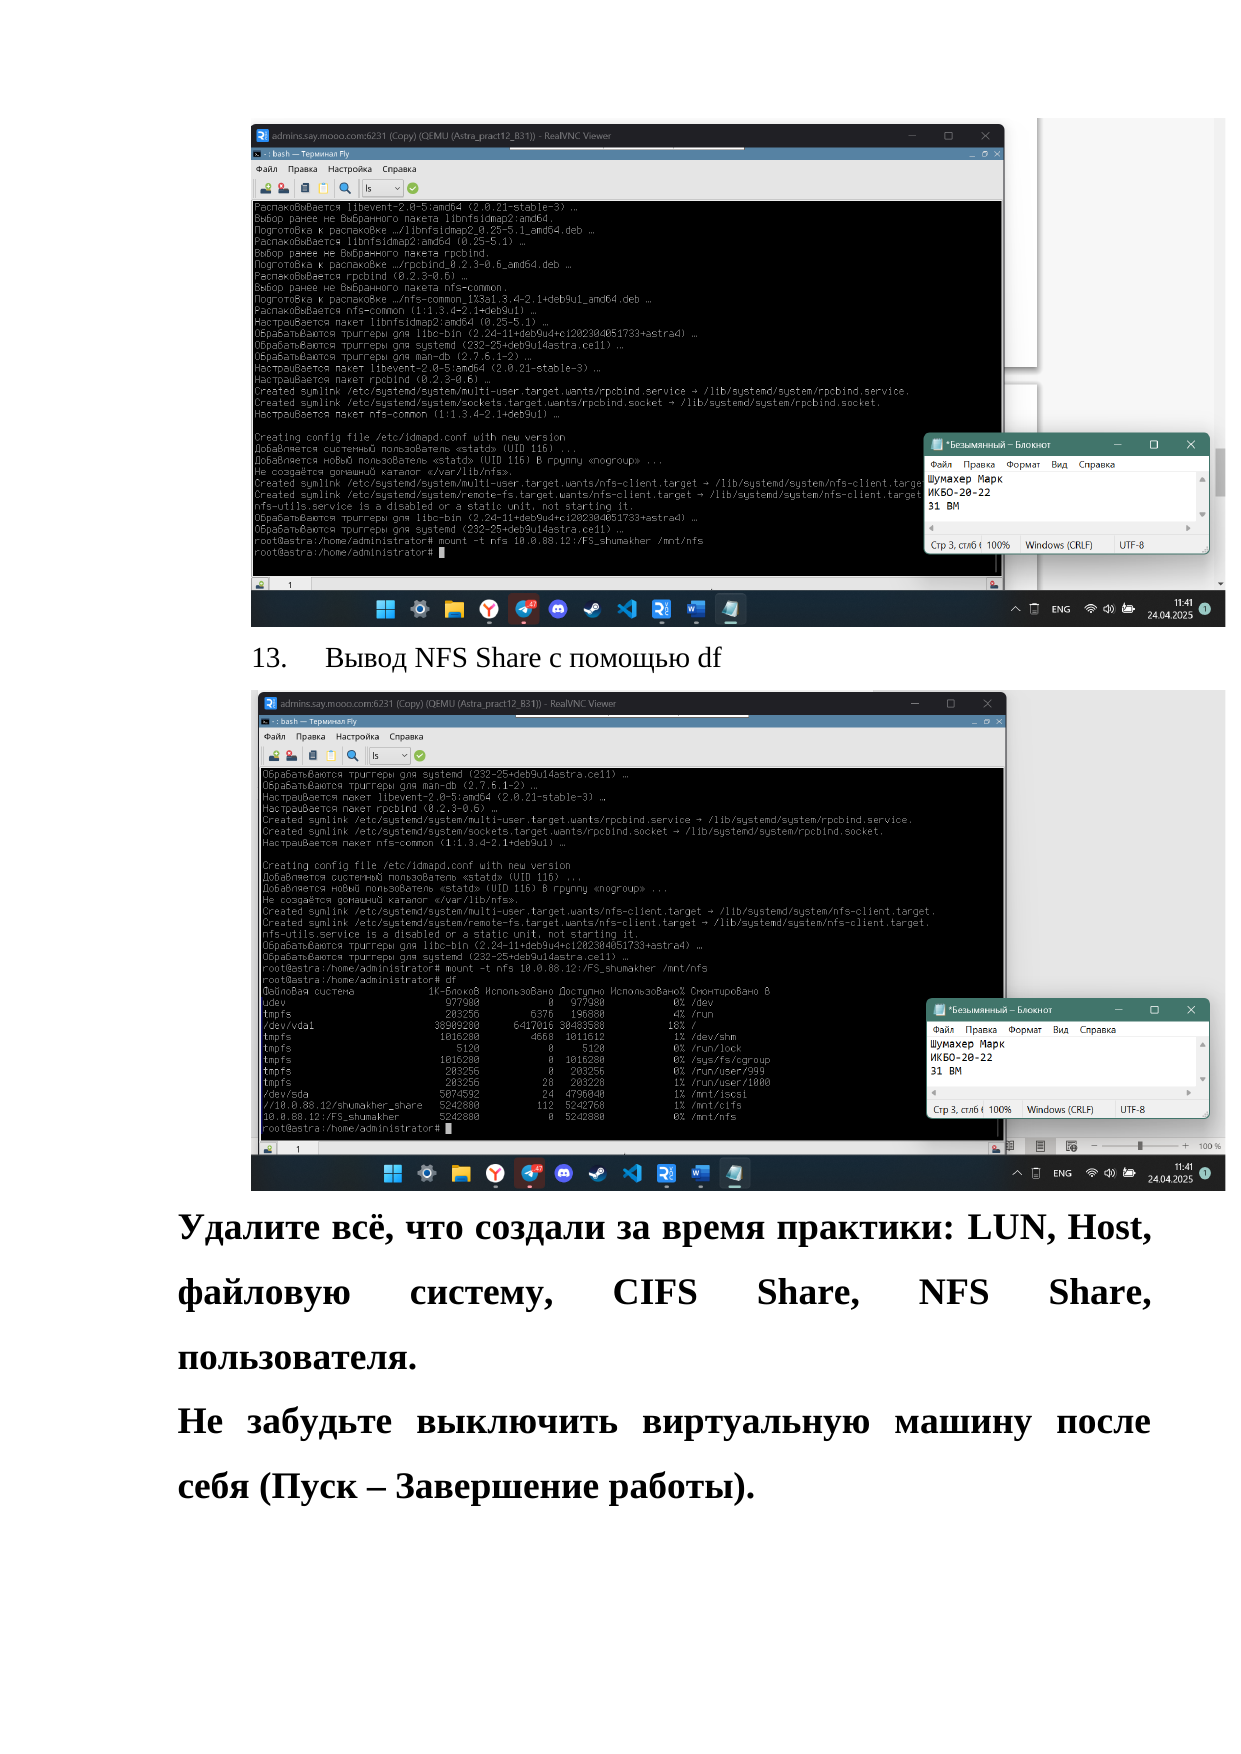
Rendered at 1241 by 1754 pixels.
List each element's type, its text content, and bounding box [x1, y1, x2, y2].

list Вывод NFS Share c помощью df [177, 641, 1152, 674]
text Не забудьте выключить виртуальную машину после себя (Пуск – Завершение работы). [177, 1399, 1152, 1507]
picture [251, 690, 1226, 1191]
text Удалите всё, что создали за время практики: LUN, Host, файловую систему, CIFS Share, NFS Share, пользователя. [177, 1205, 1152, 1377]
picture [251, 118, 1226, 627]
